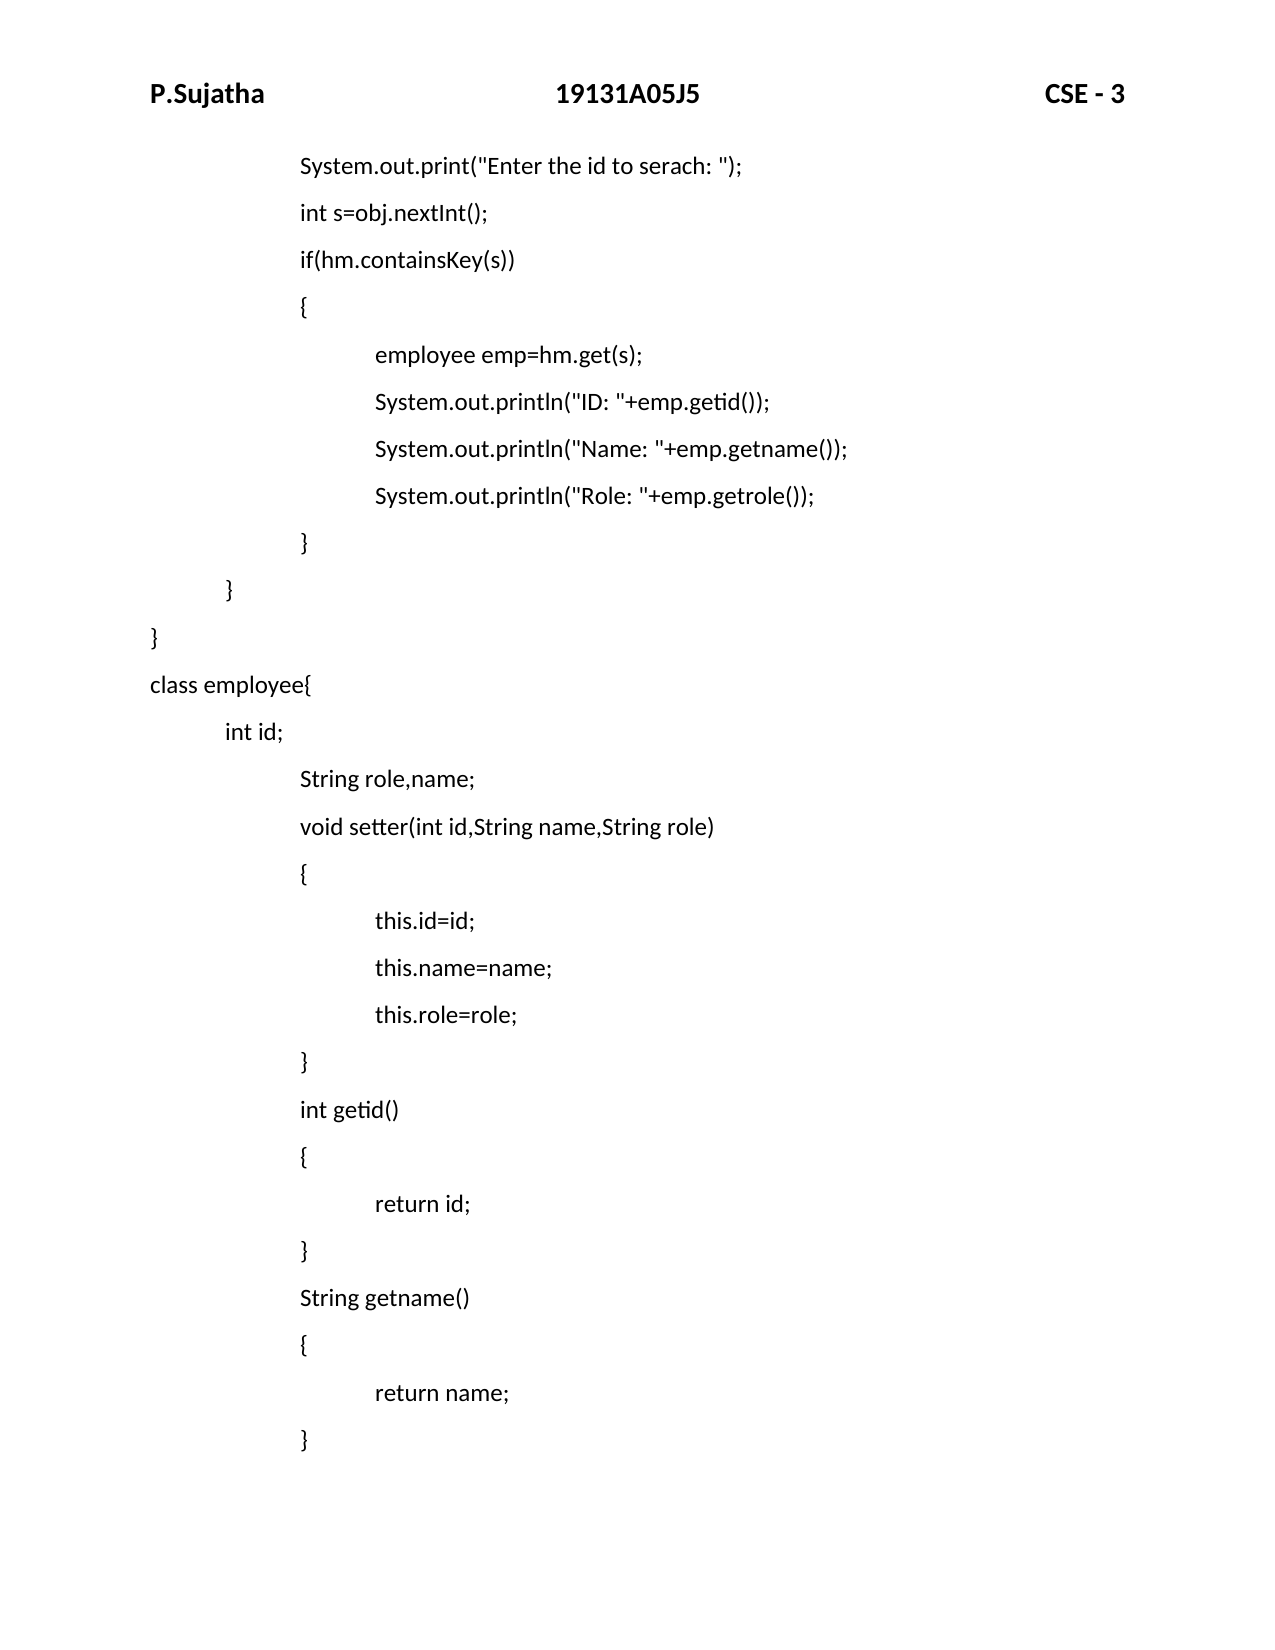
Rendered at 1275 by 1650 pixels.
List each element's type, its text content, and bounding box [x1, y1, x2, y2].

text this.id=id; [150, 905, 1125, 936]
text int getid() [150, 1094, 1125, 1124]
text System.out.println("Role: "+emp.getrole()); [150, 480, 1125, 511]
text { [150, 292, 1125, 322]
text } [150, 622, 1125, 652]
text return name; [150, 1377, 1125, 1407]
text } [150, 1424, 1125, 1454]
text this.role=role; [150, 999, 1125, 1030]
text { [150, 1330, 1125, 1360]
text System.out.println("Name: "+emp.getname()); [150, 433, 1125, 464]
text int id; [150, 716, 1125, 747]
text int s=obj.nextInt(); [150, 197, 1125, 228]
text System.out.println("ID: "+emp.getid()); [150, 386, 1125, 416]
text if(hm.containsKey(s)) [150, 244, 1125, 275]
text } [150, 1047, 1125, 1077]
text } [150, 575, 1125, 605]
text return id; [150, 1188, 1125, 1219]
text { [150, 1141, 1125, 1171]
text class employee{ [150, 669, 1125, 699]
text } [150, 1235, 1125, 1266]
text } [150, 527, 1125, 558]
text System.out.print("Enter the id to serach: "); [150, 150, 1125, 181]
text String role,name; [150, 763, 1125, 794]
text employee emp=hm.get(s); [150, 339, 1125, 369]
text String getname() [150, 1282, 1125, 1313]
text this.name=name; [150, 952, 1125, 983]
text void setter(int id,String name,String role) [150, 811, 1125, 841]
text { [150, 858, 1125, 888]
